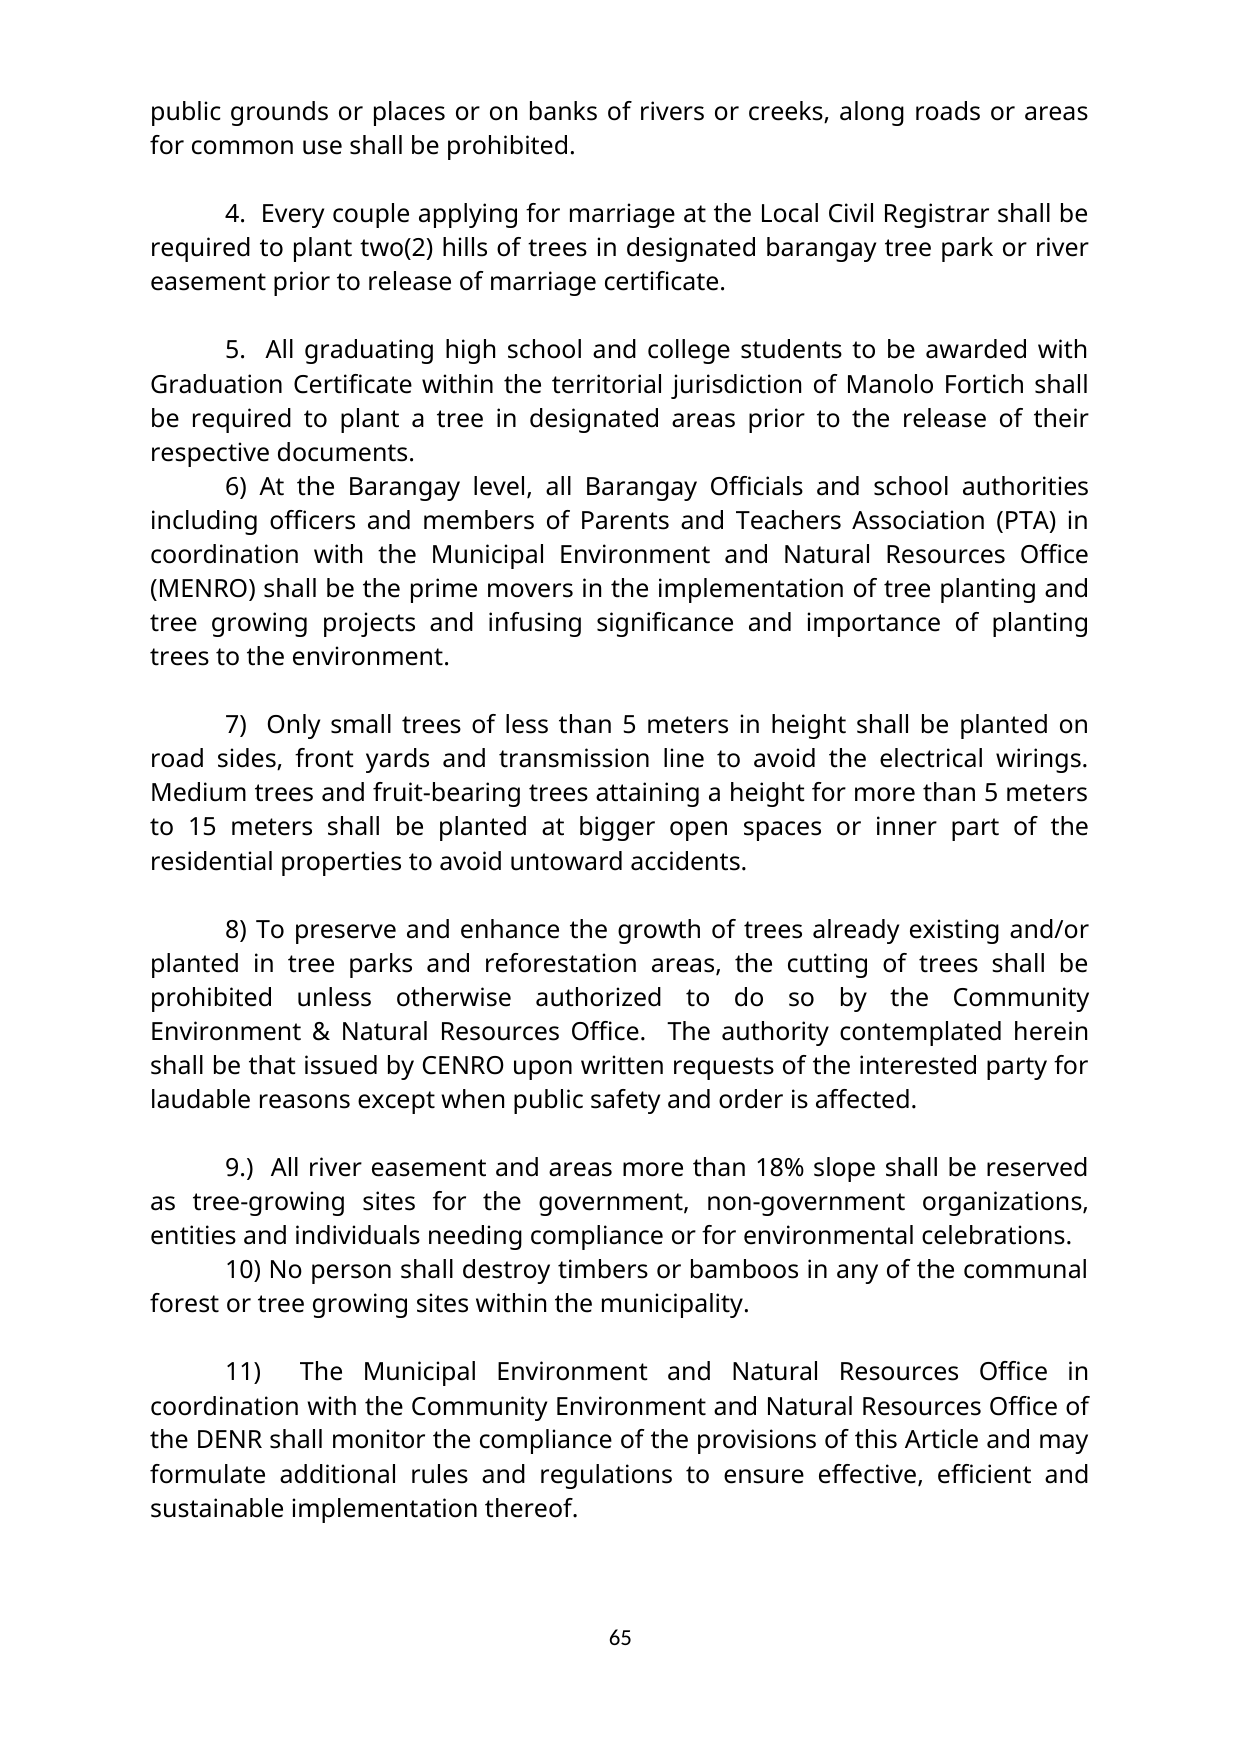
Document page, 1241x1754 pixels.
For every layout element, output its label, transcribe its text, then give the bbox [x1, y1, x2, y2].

text 10) No person shall destroy timbers or bamboos in any of the communal forest or tree growing sites within the municipality. [150, 1252, 1090, 1320]
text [150, 94, 1090, 162]
text 4. Every couple applying for marriage at the Local Civil Registrar shall be required to plant two(2) hills of trees in designated barangay tree park or river easement prior to release of marriage certificate. [150, 196, 1090, 298]
text 7) Only small trees of less than 5 meters in height shall be planted on road sides, front yards and transmission line to avoid the electrical wirings. Medium trees and fruit-bearing trees attaining a height for more than 5 meters to 15 meters shall be planted at bigger open spaces or inner part of the residential properties to avoid untoward accidents. [150, 707, 1090, 877]
text 11) The Municipal Environment and Natural Resources Office in coordination with the Community Environment and Natural Resources Office of the DENR shall monitor the compliance of the provisions of this Article and may formulate additional rules and regulations to ensure effective, efficient and sustainable implementation thereof. [150, 1354, 1090, 1524]
text 6) At the Barangay level, all Barangay Officials and school authorities including officers and members of Parents and Teachers Association (PTA) in coordination with the Municipal Environment and Natural Resources Office (MENRO) shall be the prime movers in the implementation of tree planting and tree growing projects and infusing significance and importance of planting trees to the environment. [150, 468, 1090, 673]
text 5. All graduating high school and college students to be awarded with Graduation Certificate within the territorial jurisdiction of Manolo Fortich shall be required to plant a tree in designated areas prior to the release of their respective documents. [150, 332, 1090, 468]
text 8) To preserve and enhance the growth of trees already existing and/or planted in tree parks and reforestation areas, the cutting of trees shall be prohibited unless otherwise authorized to do so by the Community Environment & Natural Resources Office. The authority contemplated herein shall be that issued by CENRO upon written requests of the interested party for laudable reasons except when public safety and order is affected. [150, 911, 1090, 1116]
text 9.) All river easement and areas more than 18% slope shall be reserved as tree-growing sites for the government, non-government organizations, entities and individuals needing compliance or for environmental celebrations. [150, 1150, 1090, 1252]
